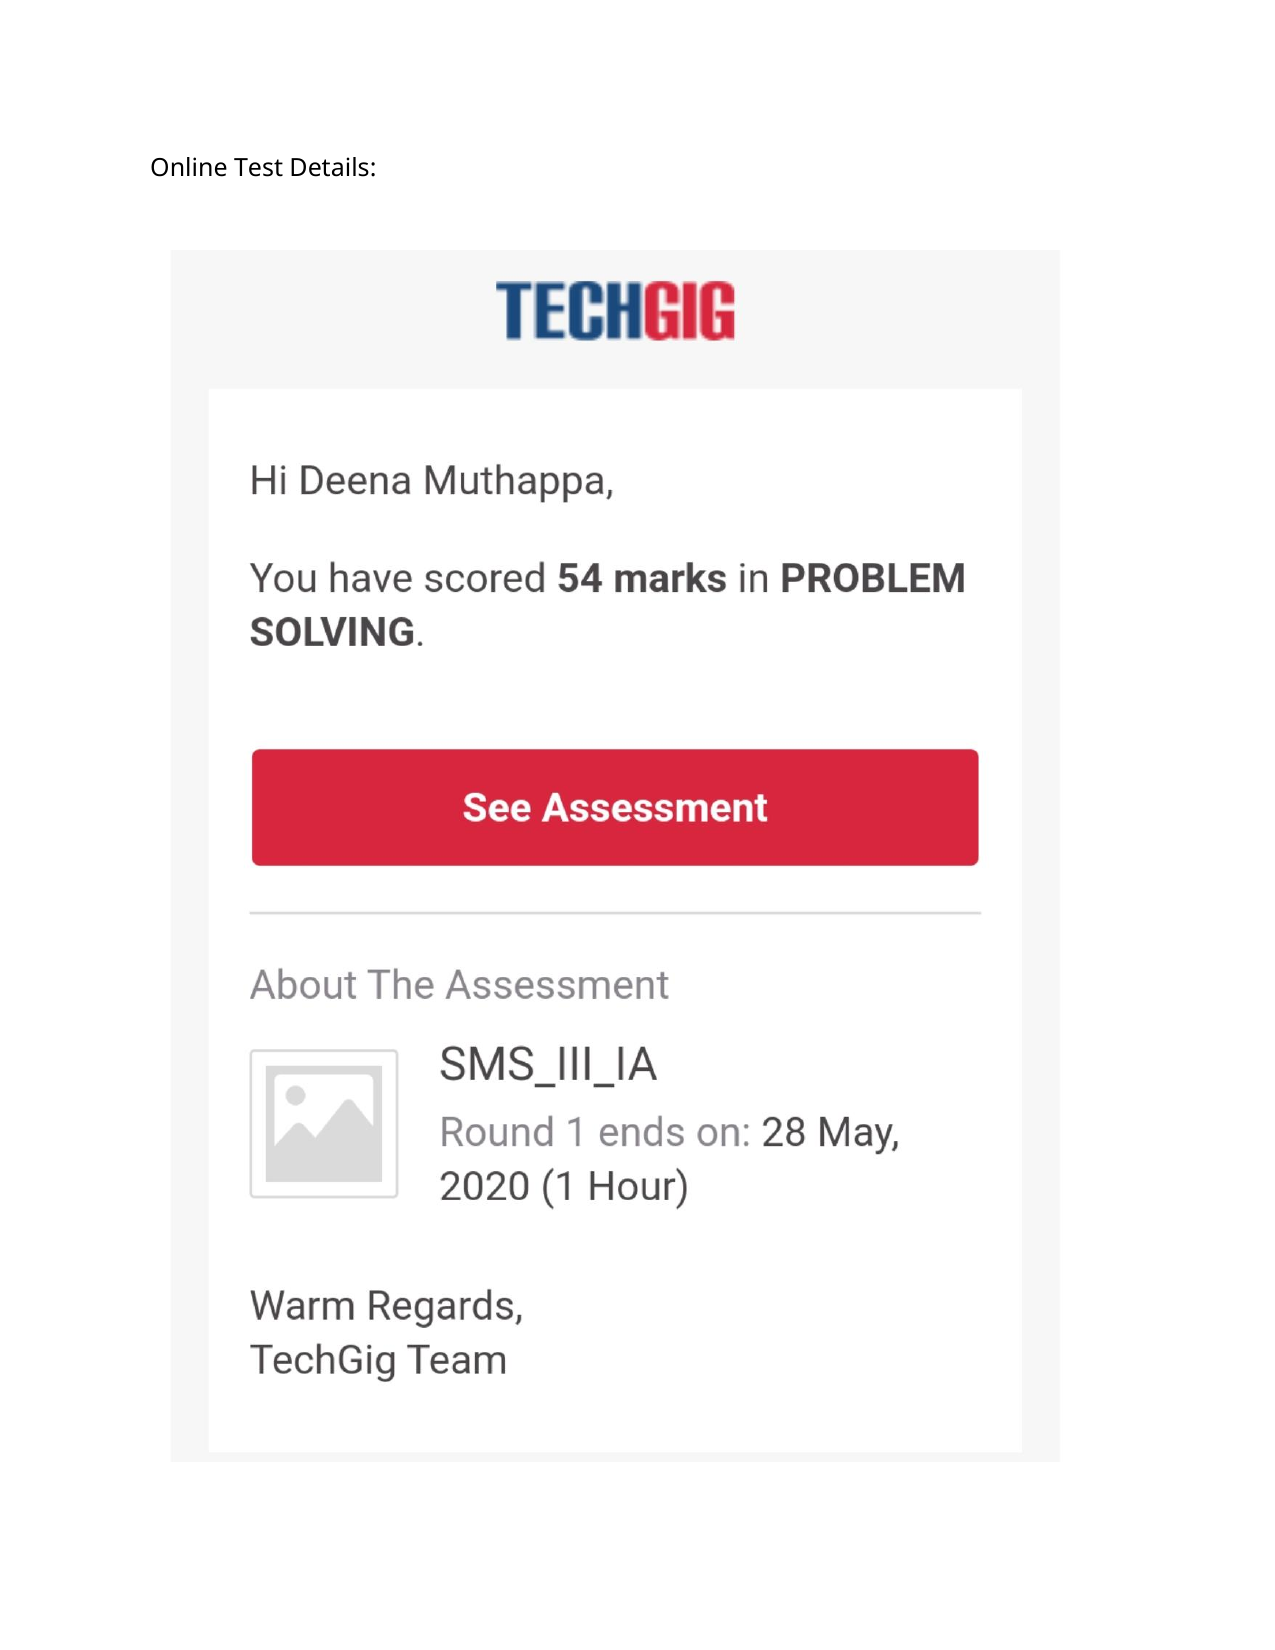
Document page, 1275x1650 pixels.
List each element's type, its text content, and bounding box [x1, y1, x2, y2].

picture [127, 250, 1103, 1462]
text Online Test Details: [150, 150, 1125, 184]
